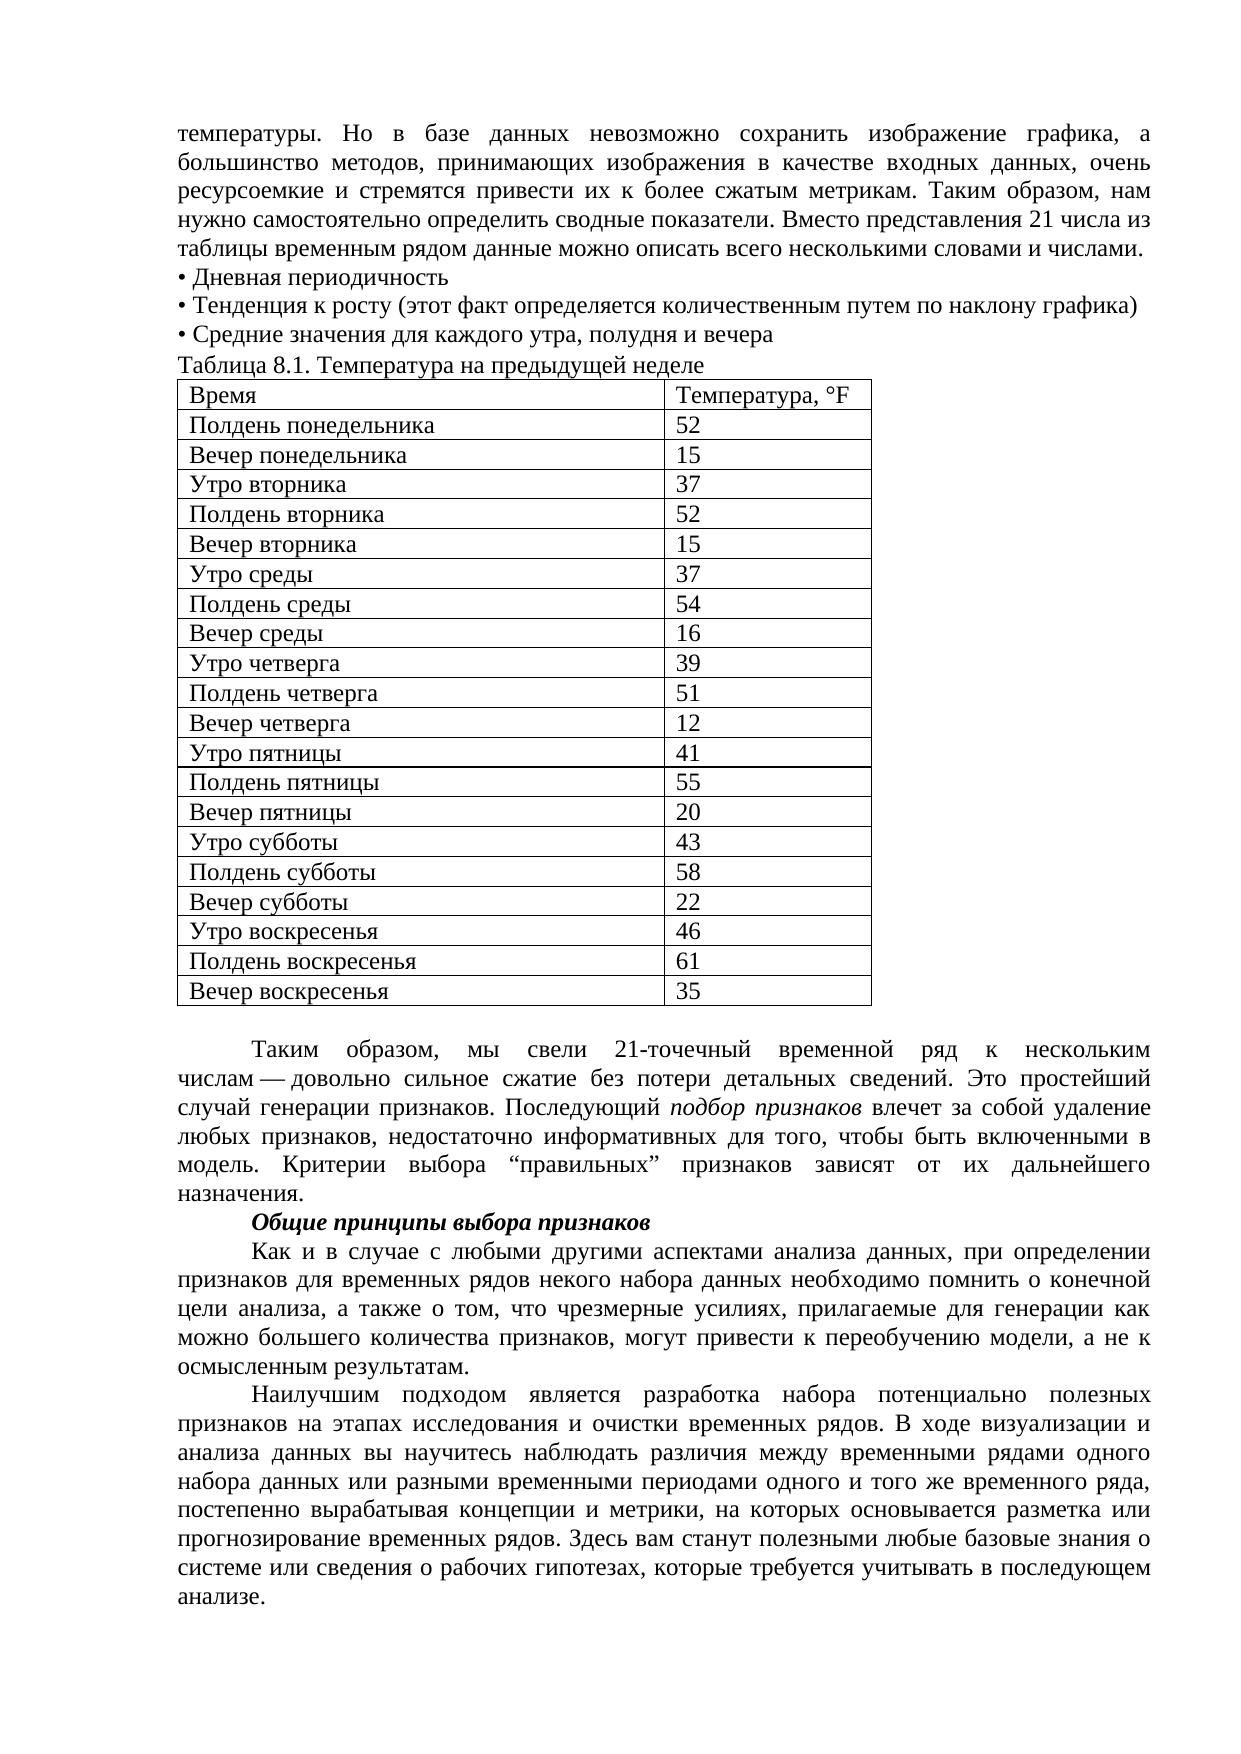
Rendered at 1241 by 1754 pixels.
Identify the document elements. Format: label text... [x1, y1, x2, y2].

table_cell Вечер среды [178, 619, 664, 647]
table_cell 61 [665, 946, 871, 975]
table_cell 43 [665, 827, 871, 856]
table_cell Полдень субботы [178, 857, 664, 886]
table_cell 54 [665, 589, 871, 617]
text • Тенденция к росту (этот факт определяется количественным путем по наклону графика) [177, 291, 1152, 319]
table_cell Полдень воскресенья [178, 946, 664, 975]
table_cell 15 [665, 529, 871, 558]
table_cell Вечер субботы [178, 887, 664, 915]
table_cell Утро вторника [178, 470, 664, 498]
table_cell 52 [665, 410, 871, 439]
table_header Время [178, 380, 664, 409]
table_cell 35 [665, 976, 871, 1005]
table_cell 58 [665, 857, 871, 886]
table_cell Вечер понедельника [178, 440, 664, 468]
text • Средние значения для каждого утра, полудня и вечера [177, 319, 1152, 348]
table_header Температура, °F [665, 380, 871, 409]
table_cell Утро пятницы [178, 738, 664, 766]
table_cell Полдень вторника [178, 499, 664, 528]
table_cell Полдень пятницы [178, 768, 664, 796]
table_cell 39 [665, 648, 871, 677]
text Наилучшим подходом является разработка набора потенциально полезных признаков на этапах исследования и очистки временных рядов. В ходе визуализации и анализа данных вы научитесь наблюдать различия между временными рядами одного набора данных или разными временными периодами одного и того же временного ряда, постепенно вырабатывая концепции и метрики, на которых основывается разметка или прогнозирование временных рядов. Здесь вам станут полезными любые базовые знания о системе или сведения о рабочих гипотезах, которые требуется учитывать в последующем анализе. [177, 1379, 1152, 1609]
table_cell Вечер пятницы [178, 797, 664, 826]
text Таким образом, мы свели 21-точечный временной ряд к нескольким числам — довольно сильное сжатие без потери детальных сведений. Это простейший случай генерации признаков. Последующий подбор признаков влечет за собой удаление любых признаков, недостаточно информативных для того, чтобы быть включенными в модель. Критерии выбора “правильных” признаков зависят от их дальнейшего назначения. [177, 1034, 1152, 1207]
table_cell 15 [665, 440, 871, 468]
table_cell Вечер четверга [178, 708, 664, 737]
table_cell 46 [665, 916, 871, 945]
table_cell Вечер воскресенья [178, 976, 664, 1005]
table_cell 37 [665, 470, 871, 498]
table_cell 51 [665, 678, 871, 707]
table_cell 52 [665, 499, 871, 528]
table_cell Утро среды [178, 559, 664, 588]
table_cell 16 [665, 619, 871, 647]
table_cell Полдень среды [178, 589, 664, 617]
table_cell Полдень четверга [178, 678, 664, 707]
table_cell Утро субботы [178, 827, 664, 856]
table_cell 37 [665, 559, 871, 588]
text Как и в случае с любыми другими аспектами анализа данных, при определении признаков для временных рядов некого набора данных необходимо помнить о конечной цели анализа, а также о том, что чрезмерные усилиях, прилагаемые для генерации как можно большего количества признаков, могут привести к переобучению модели, а не к осмысленным результатам. [177, 1236, 1152, 1379]
table_cell 22 [665, 887, 871, 915]
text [177, 118, 1152, 262]
table_cell Вечер вторника [178, 529, 664, 558]
table_cell 55 [665, 768, 871, 796]
table_cell 12 [665, 708, 871, 737]
table_cell Утро воскресенья [178, 916, 664, 945]
text Таблица 8.1. Температура на предыдущей неделе [177, 350, 1152, 379]
table_cell 20 [665, 797, 871, 826]
table_cell Полдень понедельника [178, 410, 664, 439]
text • Дневная периодичность [177, 262, 1152, 291]
table_cell 41 [665, 738, 871, 766]
text Общие принципы выбора признаков [177, 1207, 1152, 1236]
table_cell Утро четверга [178, 648, 664, 677]
